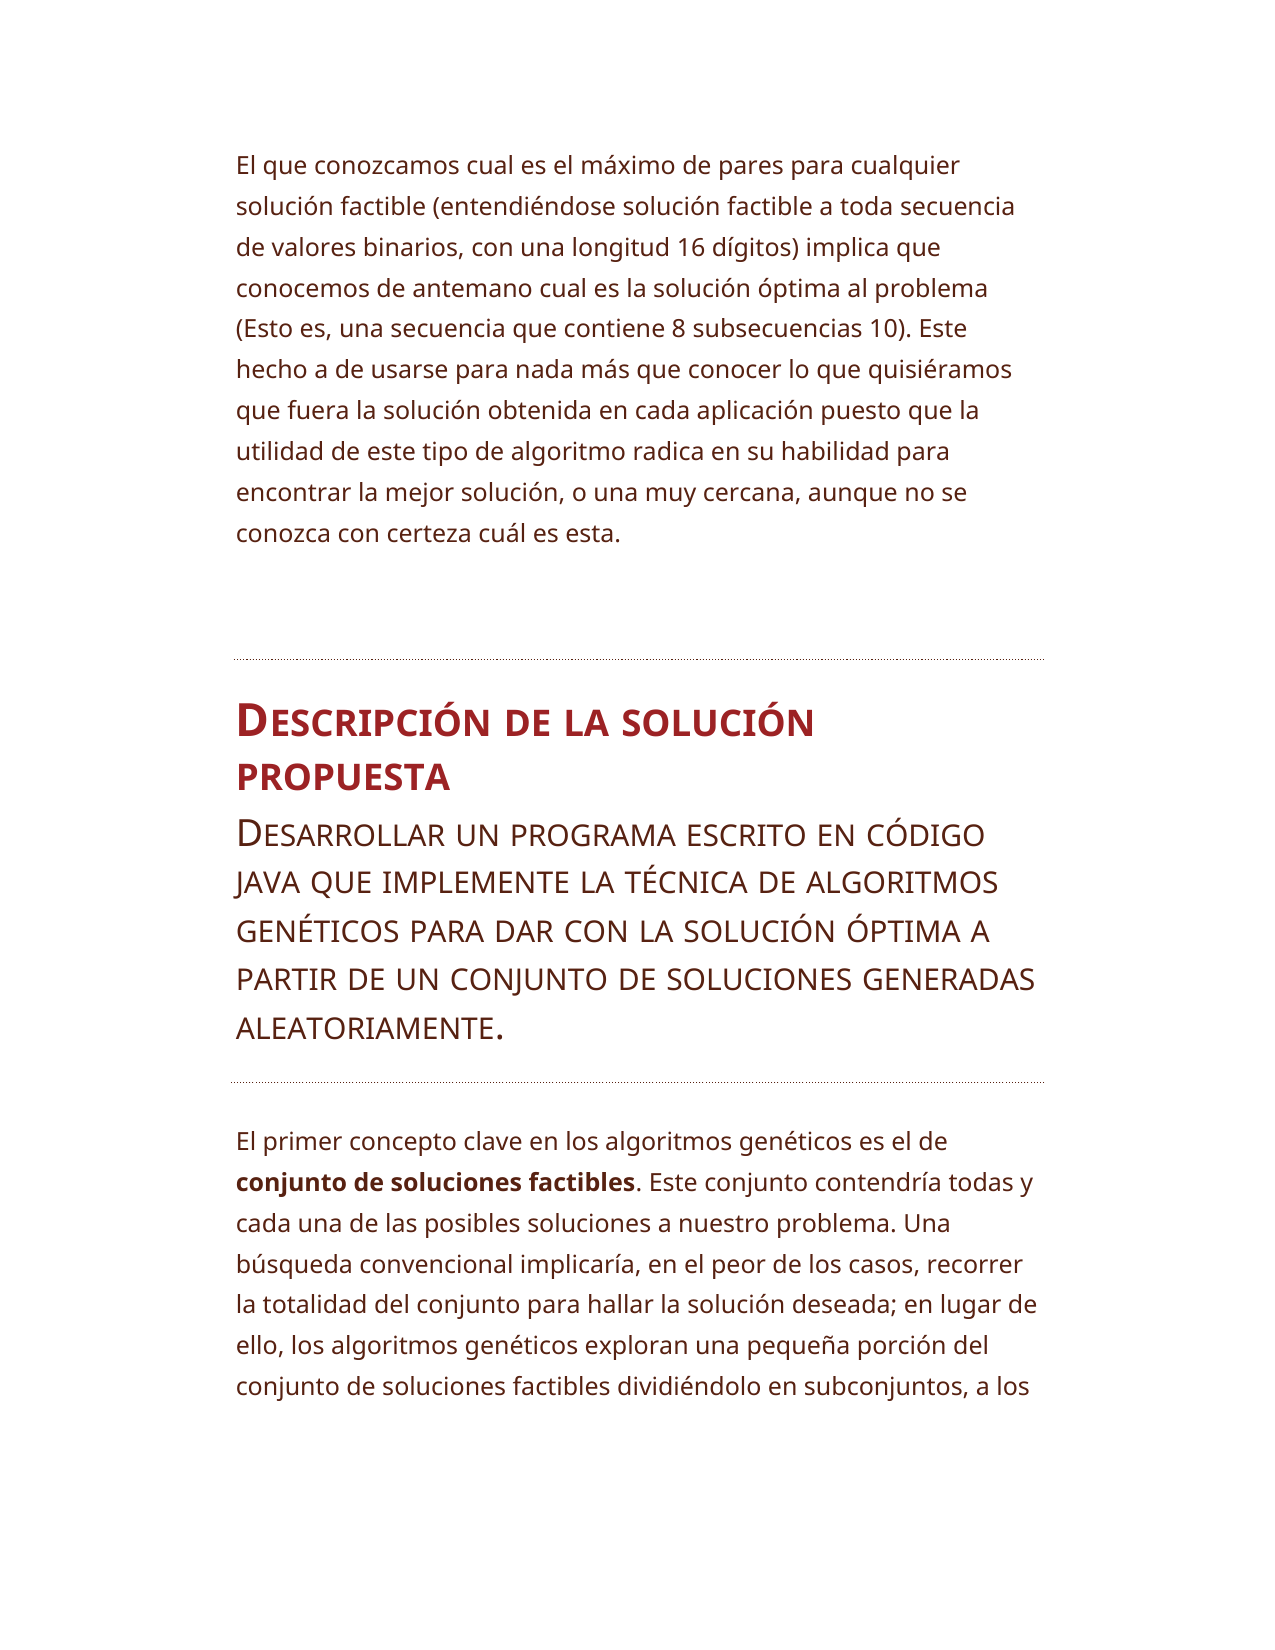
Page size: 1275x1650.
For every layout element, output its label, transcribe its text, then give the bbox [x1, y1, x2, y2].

text Descripción de la solución propuesta [231, 659, 1044, 803]
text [236, 1124, 1039, 1403]
text Desarrollar un programa escrito en código java que implemente la técnica de algoritmos genéticos para dar con la solución óptima a partir de un conjunto de soluciones generadas aleatoriamente. [231, 808, 1044, 1082]
text El que conozcamos cual es el máximo de pares para cualquier solución factible (entendiéndose solución factible a toda secuencia de valores binarios, con una longitud 16 dígitos) implica que conocemos de antemano cual es la solución óptima al problema (Esto es, una secuencia que contiene 8 subsecuencias 10). Este hecho a de usarse para nada más que conocer lo que quisiéramos que fuera la solución obtenida en cada aplicación puesto que la utilidad de este tipo de algoritmo radica en su habilidad para encontrar la mejor solución, o una muy cercana, aunque no se conozca con certeza cuál es esta. [236, 148, 1039, 549]
